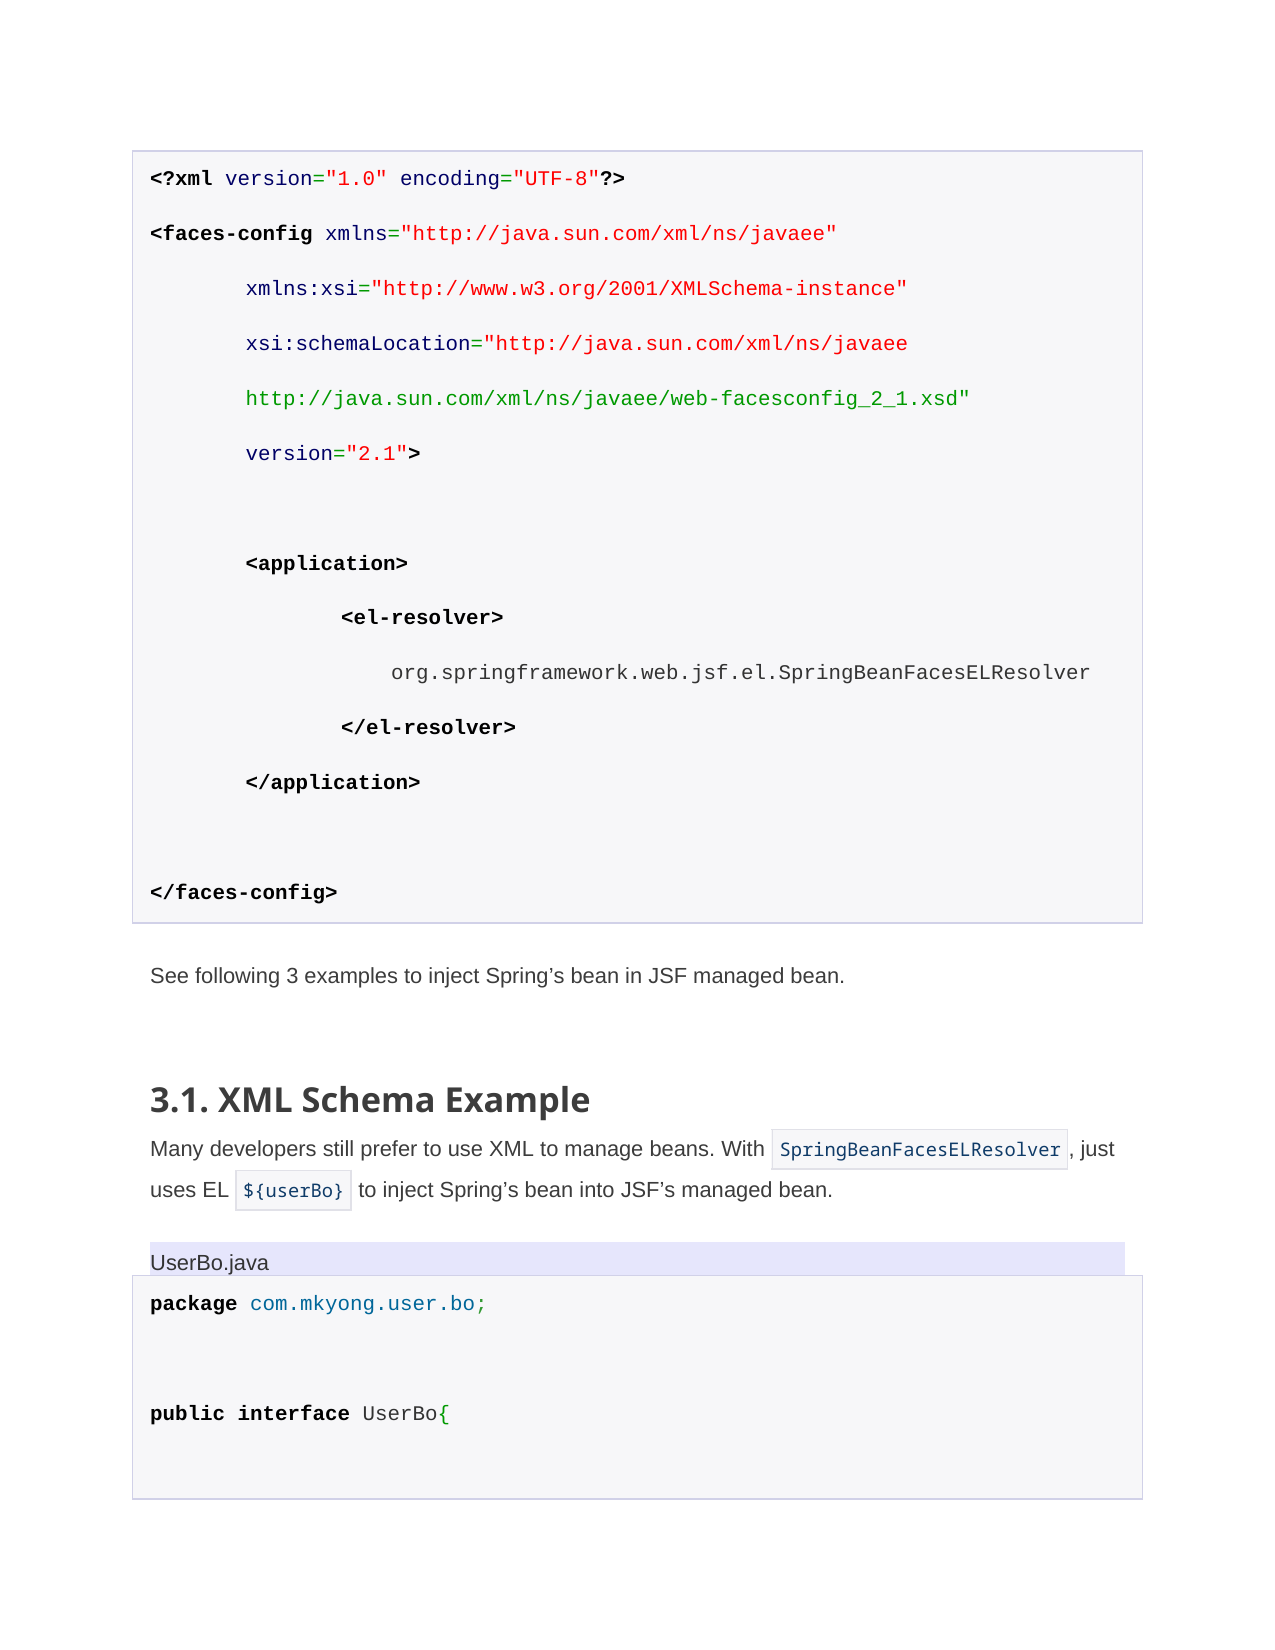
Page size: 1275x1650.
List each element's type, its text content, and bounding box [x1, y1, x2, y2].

text </el-resolver> [133, 699, 1142, 741]
text xmlns:xsi="http://www.w3.org/2001/XMLSchema-instance" [133, 260, 1142, 302]
text </application> [133, 754, 1142, 796]
text <el-resolver> [133, 589, 1142, 631]
text See following 3 examples to inject Spring’s bean in JSF managed bean. [150, 955, 1125, 988]
text Many developers still prefer to use XML to manage beans. With SpringBeanFacesELResolver, just uses EL ${userBo} to inject Spring’s bean into JSF’s managed bean. [150, 1128, 1125, 1211]
text UserBo.java [150, 1242, 1125, 1275]
text org.springframework.web.jsf.el.SpringBeanFacesELResolver [133, 644, 1142, 686]
text </faces-config> [133, 864, 1142, 922]
text <faces-config xmlns="http://java.sun.com/xml/ns/javaee" [133, 205, 1142, 247]
text xsi:schemaLocation="http://java.sun.com/xml/ns/javaee [133, 315, 1142, 357]
text <application> [133, 534, 1142, 576]
text http://java.sun.com/xml/ns/javaee/web-facesconfig_2_1.xsd" [133, 369, 1142, 411]
text public interface UserBo{ [133, 1384, 1142, 1426]
text package com.mkyong.user.bo; [133, 1276, 1142, 1317]
text 3.1. XML Schema Example [150, 1066, 1125, 1122]
text version="2.1"> [133, 424, 1142, 466]
text <?xml version="1.0" encoding="UTF-8"?> [133, 152, 1142, 192]
